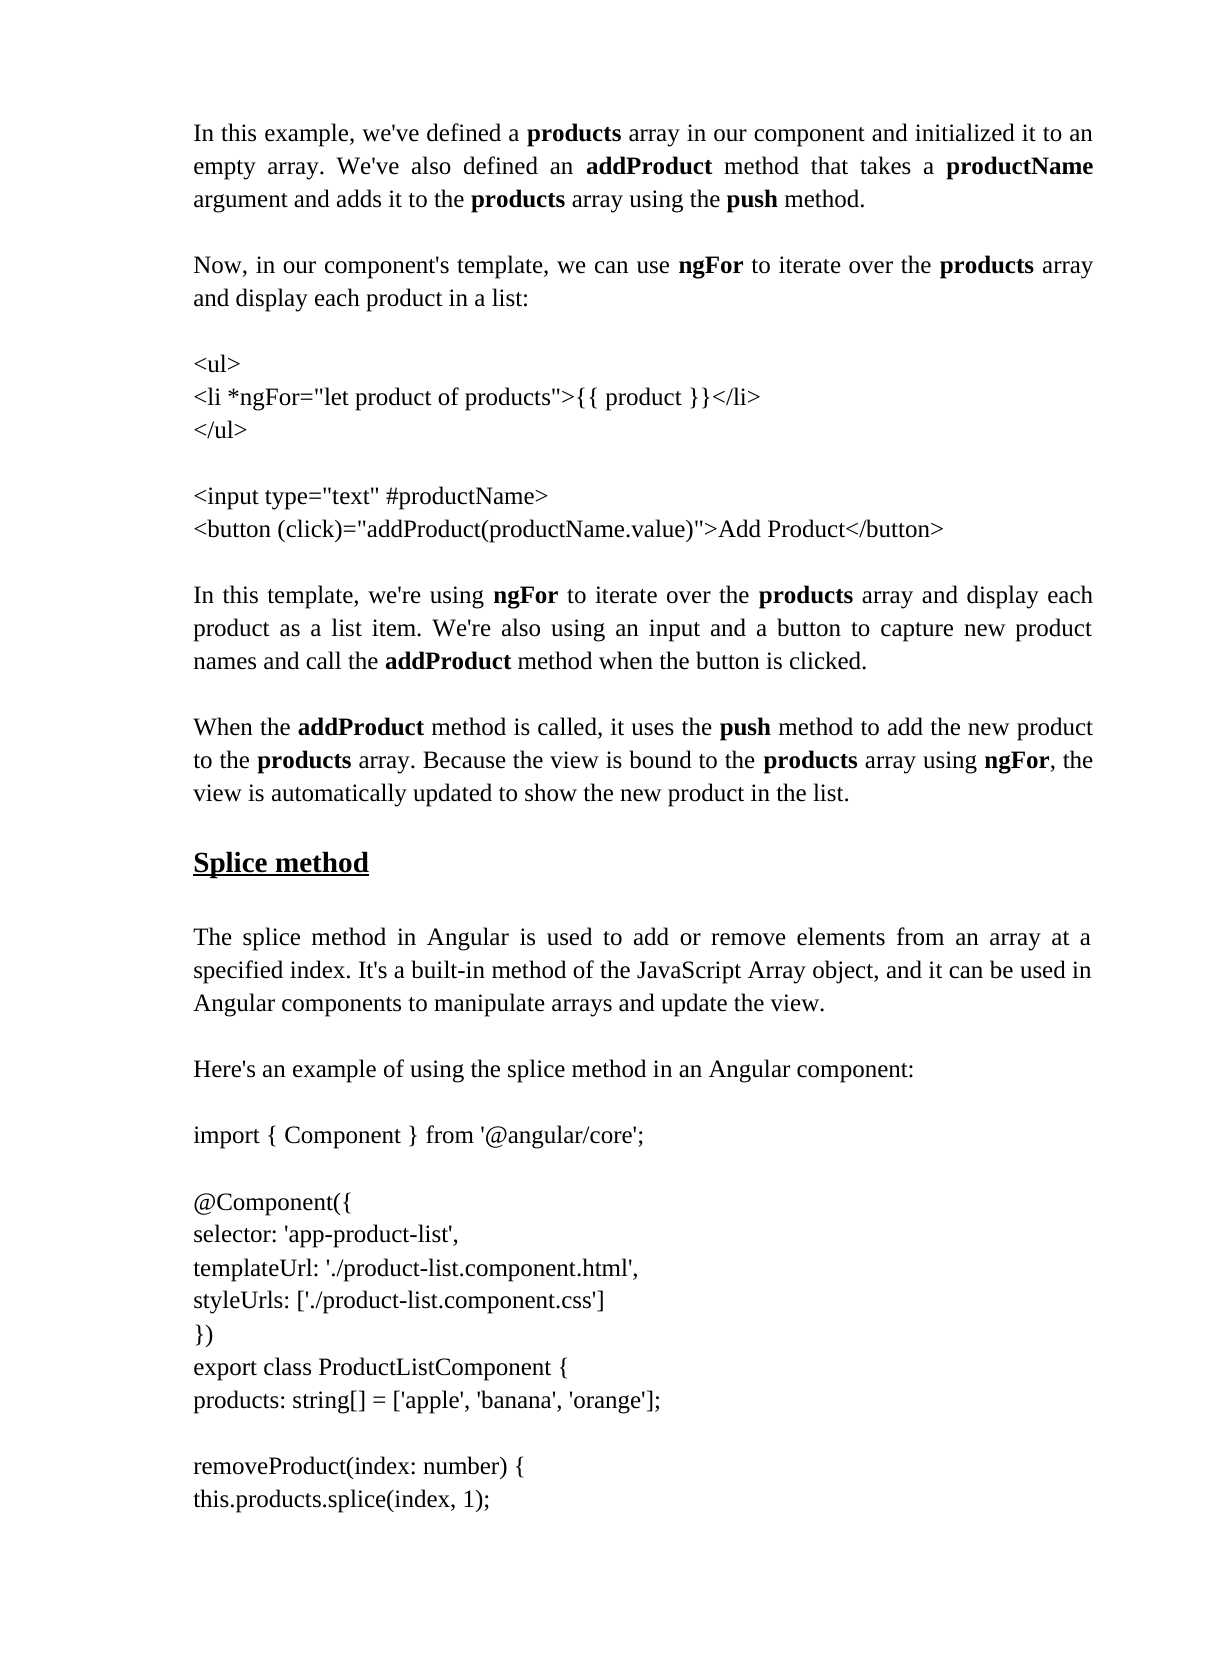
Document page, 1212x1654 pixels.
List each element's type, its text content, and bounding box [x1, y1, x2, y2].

text <input type="text" #productName> [193, 481, 1093, 510]
text The splice method in Angular is used to add or remove elements from an array at a specified index. It's a built-in method of the JavaScript Array object, and it can be used in Angular components to manipulate arrays and update the view. [193, 922, 1093, 1017]
text products: string[] = ['apple', 'banana', 'orange']; [193, 1385, 1093, 1413]
text selector: 'app-product-list', [193, 1219, 1093, 1248]
text </ul> [193, 415, 1093, 444]
text <button (click)="addProduct(productName.value)">Add Product</button> [193, 514, 1093, 543]
text Here's an example of using the splice method in an Angular component: [193, 1054, 1093, 1083]
text }) [193, 1319, 1093, 1347]
text In this example, we've defined a products array in our component and initialized it to an empty array. We've also defined an addProduct method that takes a productName argument and adds it to the products array using the push method. [193, 118, 1093, 213]
text When the addProduct method is called, it uses the push method to add the new product to the products array. Because the view is bound to the products array using ngFor, the view is automatically updated to show the new product in the list. [193, 712, 1093, 807]
text styleUrls: ['./product-list.component.css'] [193, 1286, 1093, 1314]
text <li *ngFor="let product of products">{{ product }}</li> [193, 382, 1093, 411]
text templateUrl: './product-list.component.html', [193, 1253, 1093, 1281]
text export class ProductListComponent { [193, 1352, 1093, 1380]
text removeProduct(index: number) { [193, 1451, 1093, 1479]
text <ul> [193, 349, 1093, 378]
text import { Component } from '@angular/core'; [193, 1087, 1093, 1149]
text Now, in our component's template, we can use ngFor to iterate over the products array and display each product in a list: [193, 250, 1093, 312]
text Splice method [193, 812, 1093, 879]
text @Component({ [193, 1187, 1093, 1215]
text this.products.splice(index, 1); [193, 1484, 1093, 1512]
text In this template, we're using ngFor to iterate over the products array and display each product as a list item. We're also using an input and a button to capture new product names and call the addProduct method when the button is clicked. [193, 580, 1093, 675]
